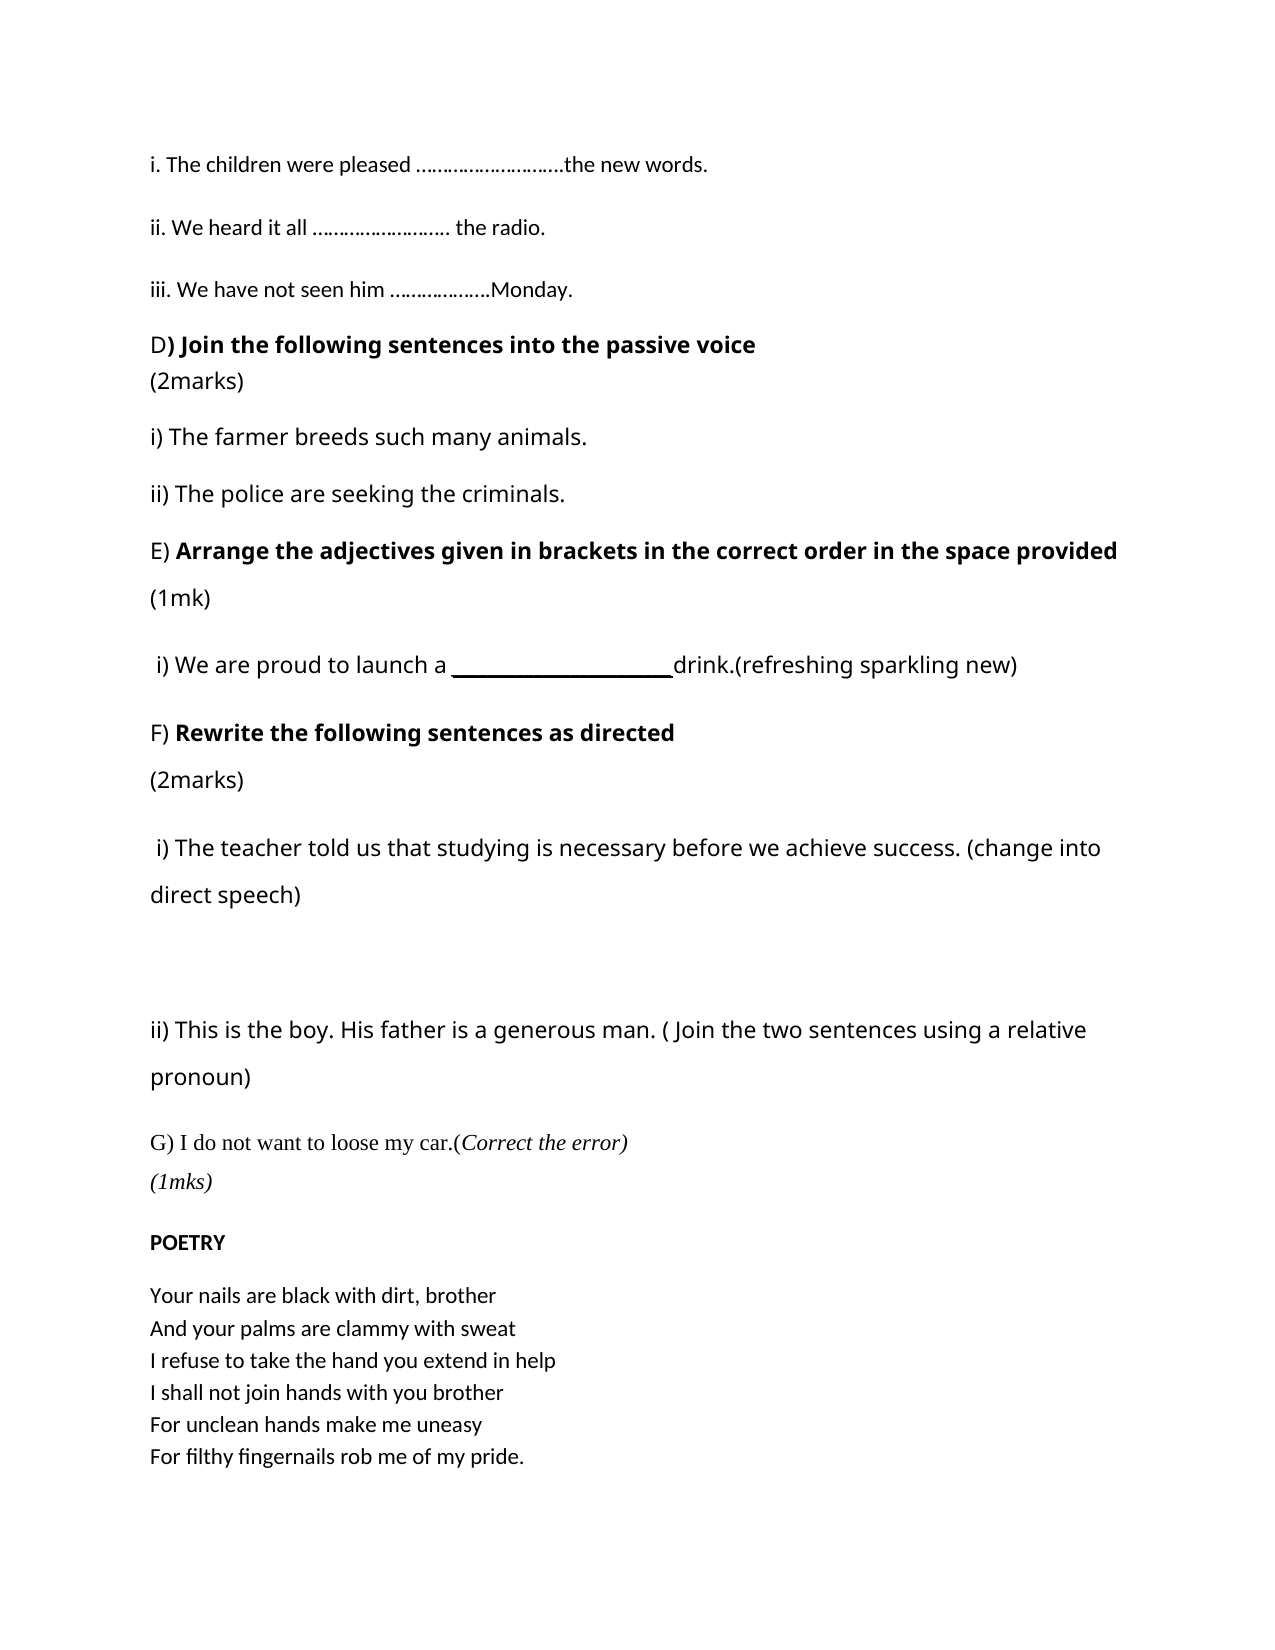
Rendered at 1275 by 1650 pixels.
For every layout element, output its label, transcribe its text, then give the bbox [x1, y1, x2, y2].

text E) Arrange the adjectives given in brackets in the correct order in the space provided (1mk) [150, 535, 1125, 613]
text ii. We heard it all …………………….. the radio. [150, 213, 1125, 241]
text i) We are proud to launch a ________________________drink.(refreshing sparkling new) [150, 649, 1125, 681]
text ii) The police are seeking the criminals. [150, 478, 1125, 509]
text i. The children were pleased ……………………….the new words. [150, 150, 1125, 178]
text F) Rewrite the following sentences as directed (2marks) [150, 717, 1125, 795]
text G) I do not want to loose my car.(Correct the error) (1mks) [150, 1129, 1125, 1194]
text i) The teacher told us that studying is necessary before we achieve success. (change into direct speech) [150, 832, 1125, 910]
text POETRY [150, 1228, 1125, 1256]
text iii. We have not seen him ……………….Monday. [150, 276, 1125, 304]
list Your nails are black with dirt, brother [150, 1281, 1125, 1309]
list I shall not join hands with you brother [150, 1378, 1125, 1406]
text D) Join the following sentences into the passive voice (2marks) [150, 329, 1125, 396]
text ii) This is the boy. His father is a generous man. ( Join the two sentences using a relative pronoun) [150, 1014, 1125, 1092]
list For filthy fingernails rob me of my pride. [150, 1442, 1125, 1470]
text i) The farmer breeds such many animals. [150, 421, 1125, 453]
list And your palms are clammy with sweat [150, 1314, 1125, 1342]
list I refuse to take the hand you extend in help [150, 1346, 1125, 1374]
list For unclean hands make me uneasy [150, 1410, 1125, 1438]
